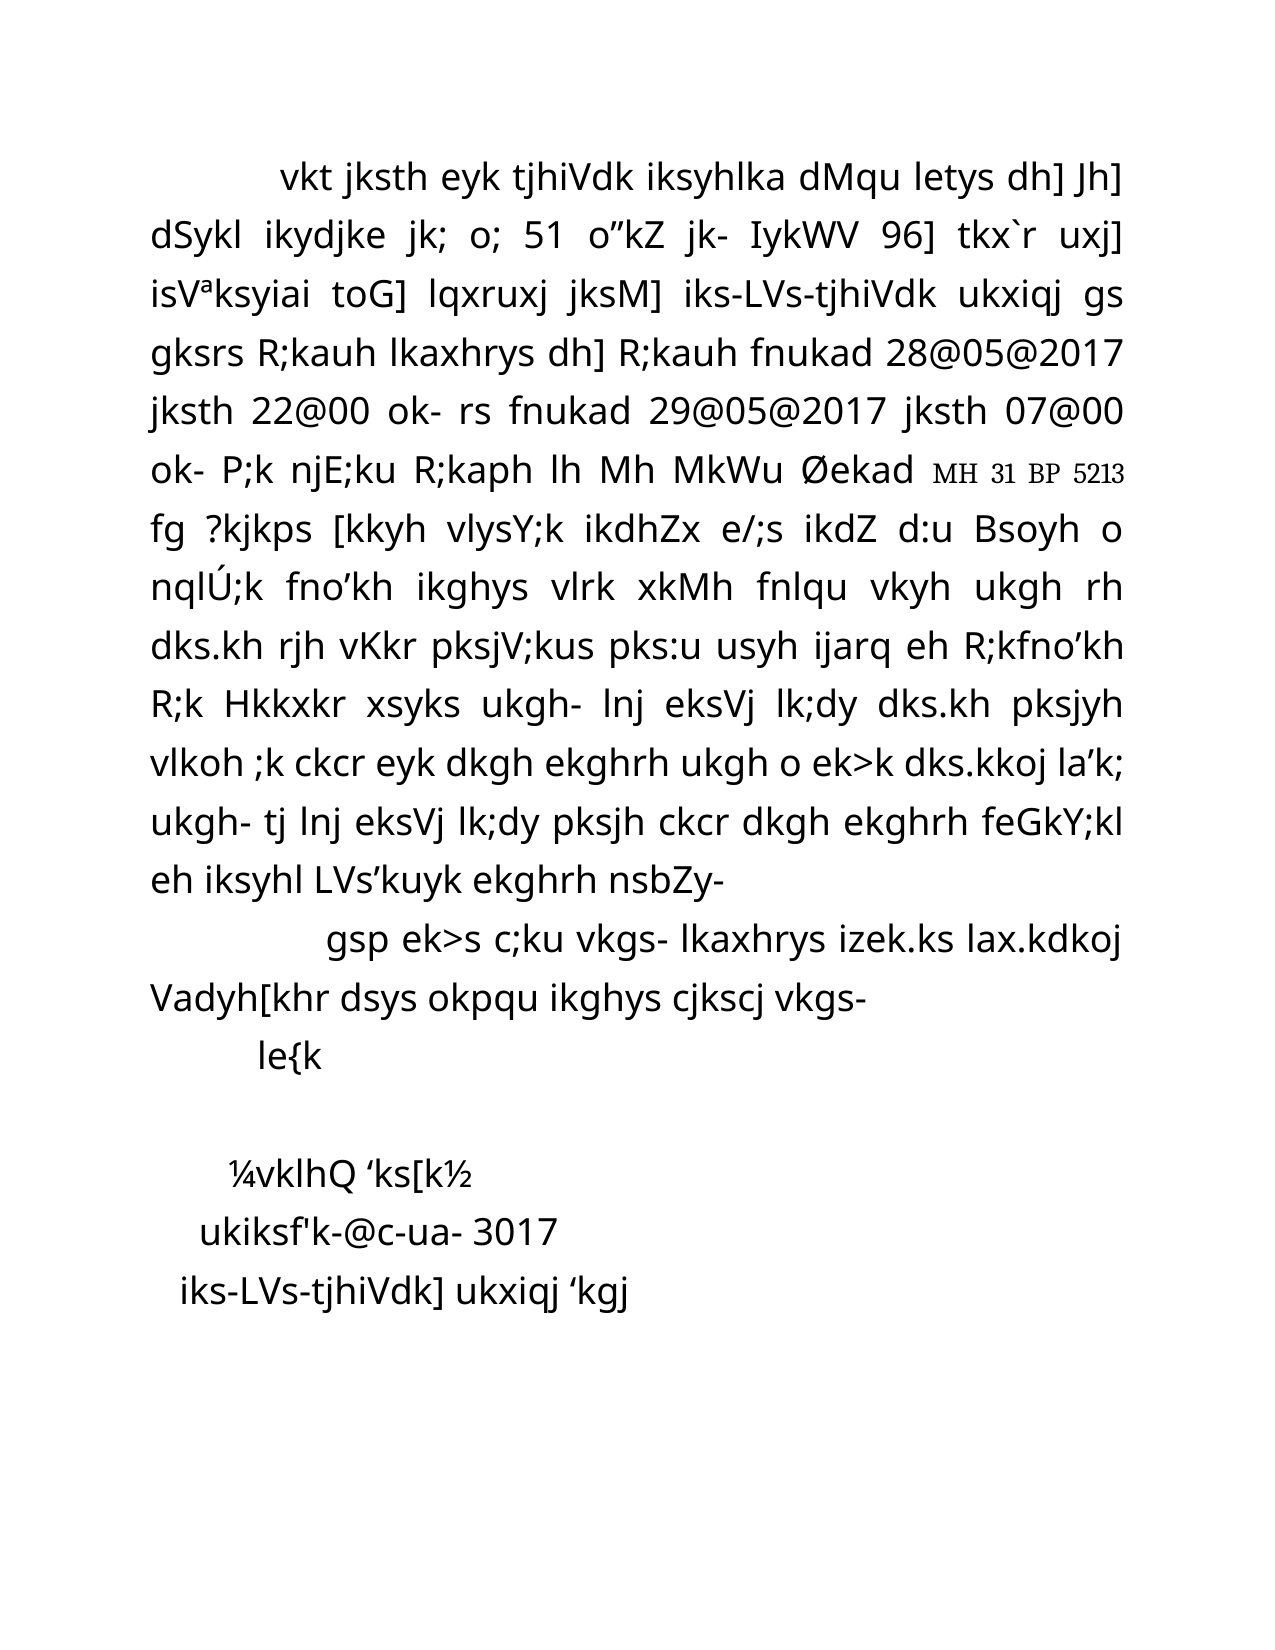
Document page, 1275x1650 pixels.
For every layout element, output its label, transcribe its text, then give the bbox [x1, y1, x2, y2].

text le{k [150, 1030, 1125, 1081]
text gsp ek>s c;ku vkgs- lkaxhrys izek.ks lax.kdkoj Vadyh[khr dsys okpqu ikghys cjkscj vkgs- [150, 912, 1125, 1022]
text iks-LVs-tjhiVdk] ukxiqj ‘kgj [150, 1264, 1125, 1315]
text vkt jksth eyk tjhiVdk iksyhlka dMqu letys dh] Jh] dSykl ikydjke jk; o; 51 o”kZ jk- IykWV 96] tkx`r uxj] isVªksyiai toG] lqxruxj jksM] iks-LVs-tjhiVdk ukxiqj gs gksrs R;kauh lkaxhrys dh] R;kauh fnukad 28@05@2017 jksth 22@00 ok- rs fnukad 29@05@2017 jksth 07@00 ok- P;k njE;ku R;kaph lh Mh MkWu Øekad MH 31 BP 5213 fg ?kjkps [kkyh vlysY;k ikdhZx e/;s ikdZ d:u Bsoyh o nqlÚ;k fno’kh ikghys vlrk xkMh fnlqu vkyh ukgh rh dks.kh rjh vKkr pksjV;kus pks:u usyh ijarq eh R;kfno’kh R;k Hkkxkr xsyks ukgh- lnj eksVj lk;dy dks.kh pksjyh vlkoh ;k ckcr eyk dkgh ekghrh ukgh o ek>k dks.kkoj la’k; ukgh- tj lnj eksVj lk;dy pksjh ckcr dkgh ekghrh feGkY;kl eh iksyhl LVs’kuyk ekghrh nsbZy- [150, 150, 1125, 905]
text ukiksf'k-@c-ua- 3017 [150, 1206, 1125, 1257]
text ¼vklhQ ‘ks[k½ [150, 1147, 1125, 1198]
